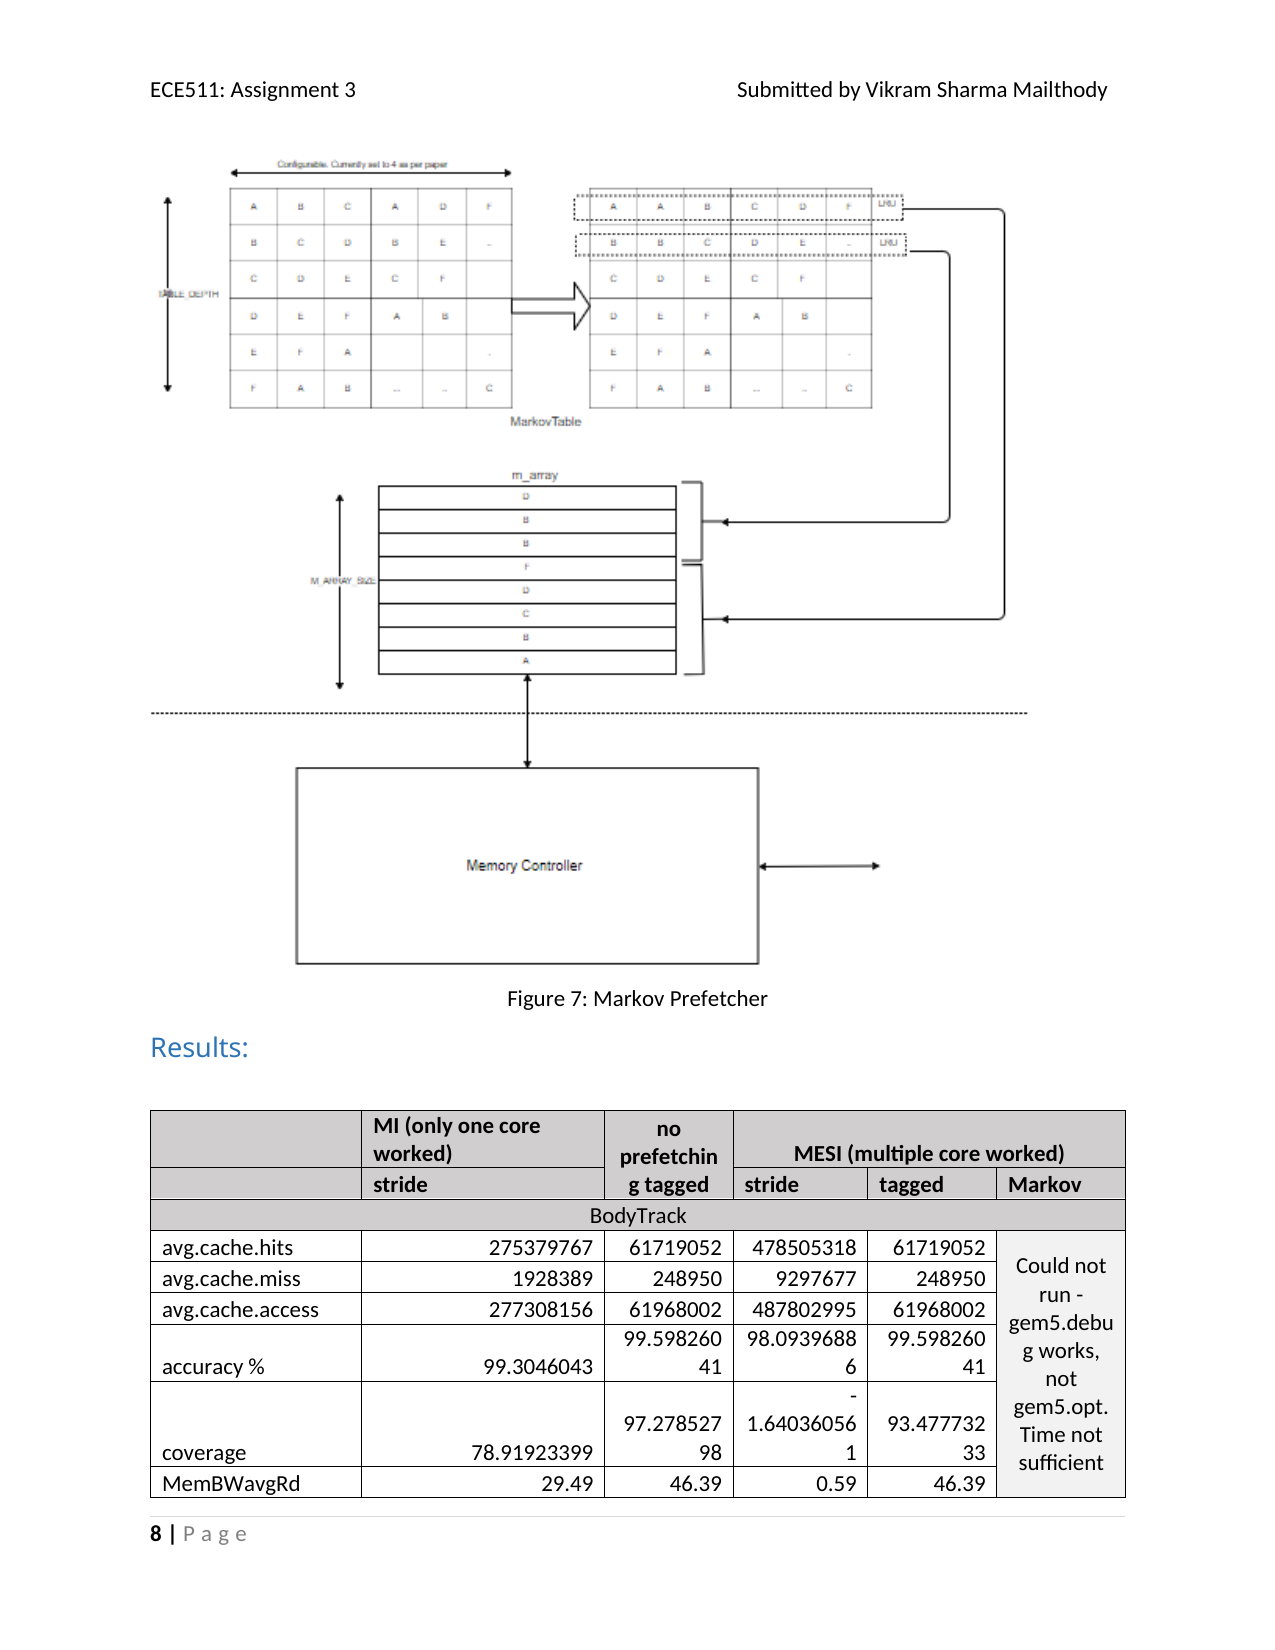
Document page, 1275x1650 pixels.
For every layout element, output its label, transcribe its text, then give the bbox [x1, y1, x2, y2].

table_cell tagged [868, 1168, 996, 1198]
table_cell BodyTrack [151, 1200, 1125, 1230]
table_cell 61719052 [605, 1231, 733, 1261]
table_cell 46.39 [868, 1467, 996, 1497]
table_cell 248950 [868, 1262, 996, 1292]
table_cell 248950 [605, 1262, 733, 1292]
table_cell 275379767 [362, 1231, 604, 1261]
table_cell 61719052 [868, 1231, 996, 1261]
table_cell coverage [151, 1382, 361, 1466]
table_cell Markov [997, 1168, 1125, 1198]
table_cell 478505318 [734, 1231, 867, 1261]
table_cell 9297677 [734, 1262, 867, 1292]
table_cell MemBWavgRd [151, 1467, 361, 1497]
table_cell 98.09396886 [734, 1325, 867, 1381]
picture [150, 150, 1029, 968]
table_cell 99.59826041 [605, 1325, 733, 1381]
table_cell 78.91923399 [362, 1382, 604, 1466]
table_cell 277308156 [362, 1293, 604, 1323]
table_cell [151, 1168, 361, 1198]
table_cell 61968002 [868, 1293, 996, 1323]
subtitle Results: [150, 1028, 1125, 1065]
table_header no prefetching tagged [605, 1111, 733, 1198]
table_header MI (only one core worked) [362, 1111, 604, 1167]
table_cell stride [734, 1168, 867, 1198]
table_cell avg.cache.hits [151, 1231, 361, 1261]
table_cell 99.3046043 [362, 1325, 604, 1381]
table_cell 93.47773233 [868, 1382, 996, 1466]
table_cell -1.640360561 [734, 1382, 867, 1466]
text Figure 7: Markov Prefetcher [150, 984, 1125, 1012]
table_cell avg.cache.miss [151, 1262, 361, 1292]
table_cell stride [362, 1168, 604, 1198]
table_cell 1928389 [362, 1262, 604, 1292]
table_header [151, 1111, 361, 1167]
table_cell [997, 1231, 1125, 1497]
table_cell 61968002 [605, 1293, 733, 1323]
table_header MESI (multiple core worked) [734, 1111, 1125, 1167]
table_cell 46.39 [605, 1467, 733, 1497]
table_cell 99.59826041 [868, 1325, 996, 1381]
table_cell 29.49 [362, 1467, 604, 1497]
table_cell avg.cache.access [151, 1293, 361, 1323]
table_cell 97.27852798 [605, 1382, 733, 1466]
table_cell 0.59 [734, 1467, 867, 1497]
table_cell 487802995 [734, 1293, 867, 1323]
table_cell accuracy % [151, 1325, 361, 1381]
